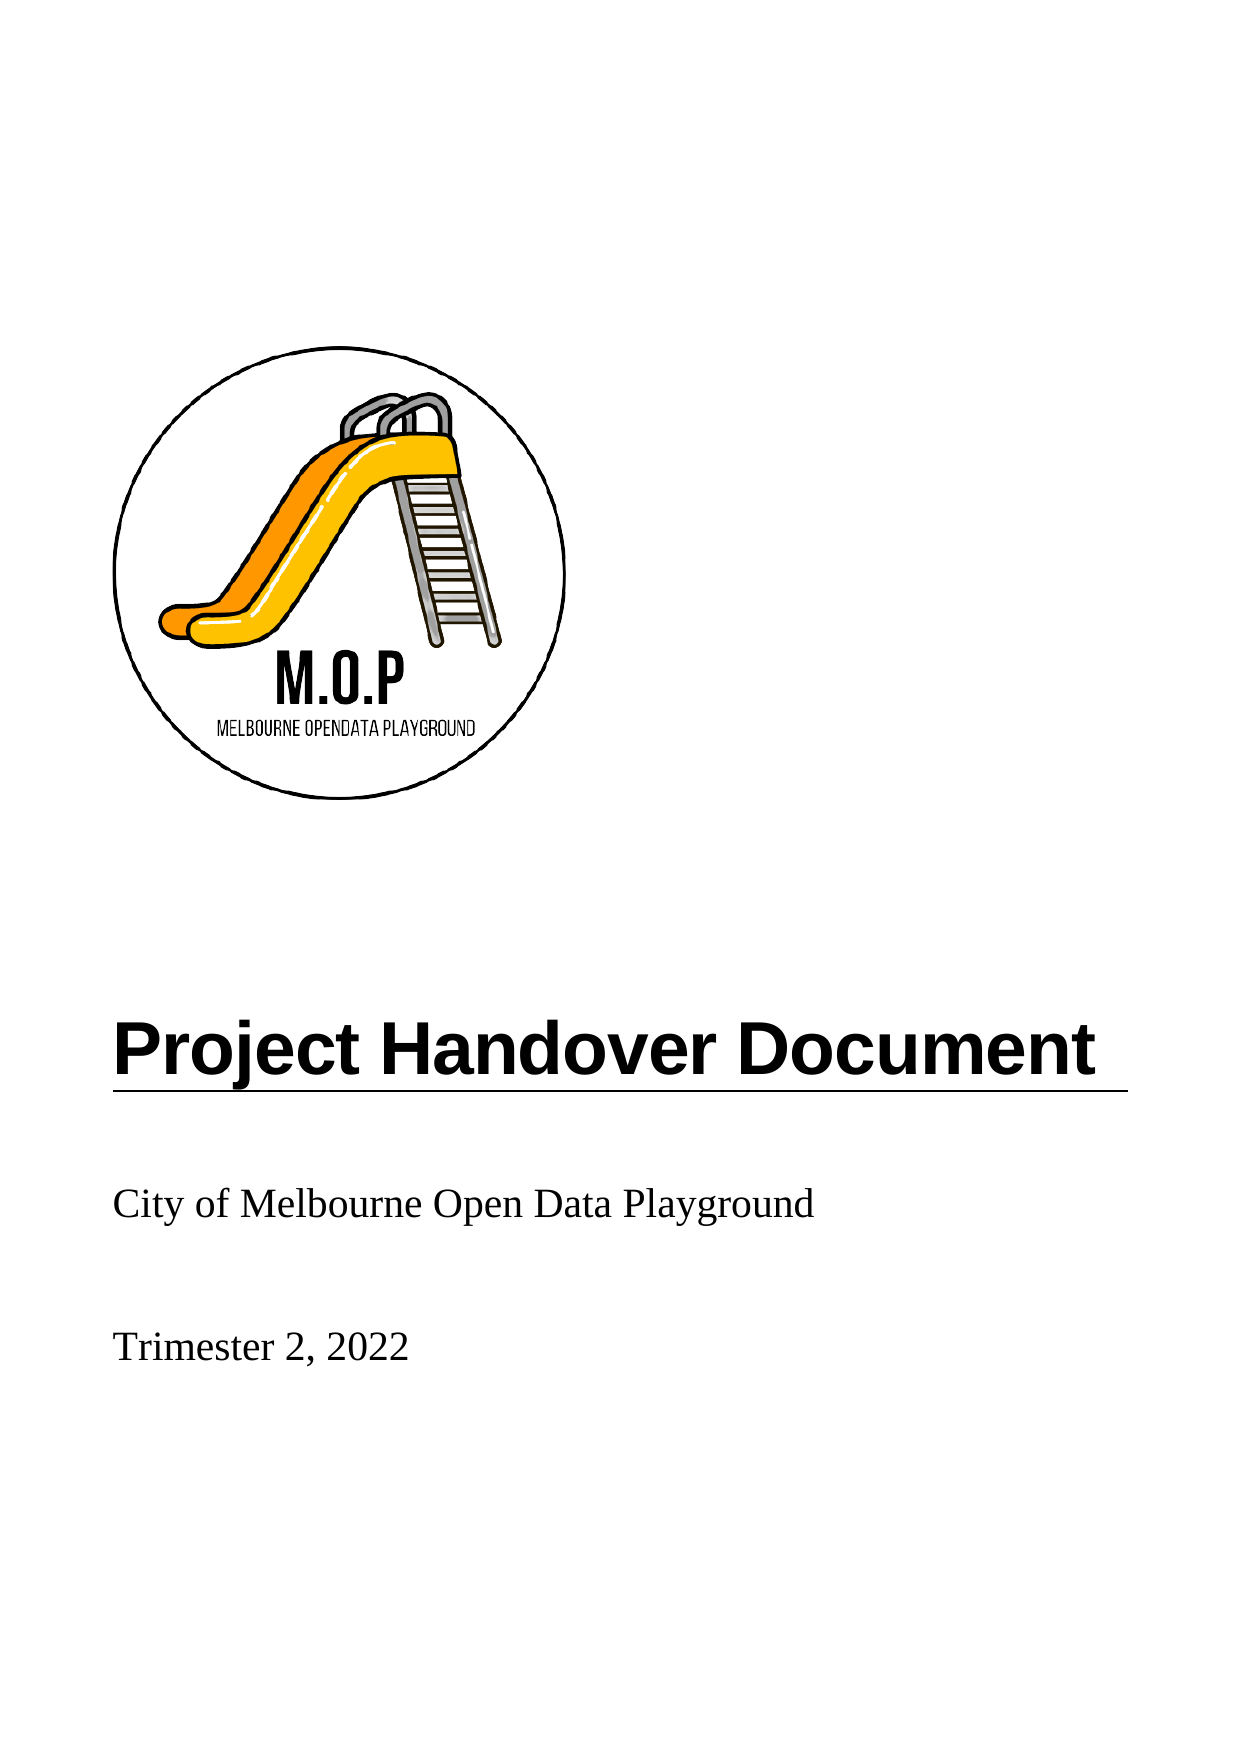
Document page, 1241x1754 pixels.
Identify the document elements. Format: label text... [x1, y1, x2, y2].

title Project Handover Document [112, 1004, 1128, 1092]
subtitle Trimester 2, 2022 [112, 1322, 1128, 1370]
subtitle City of Melbourne Open Data Playground [112, 1178, 1128, 1226]
picture [112, 346, 566, 800]
